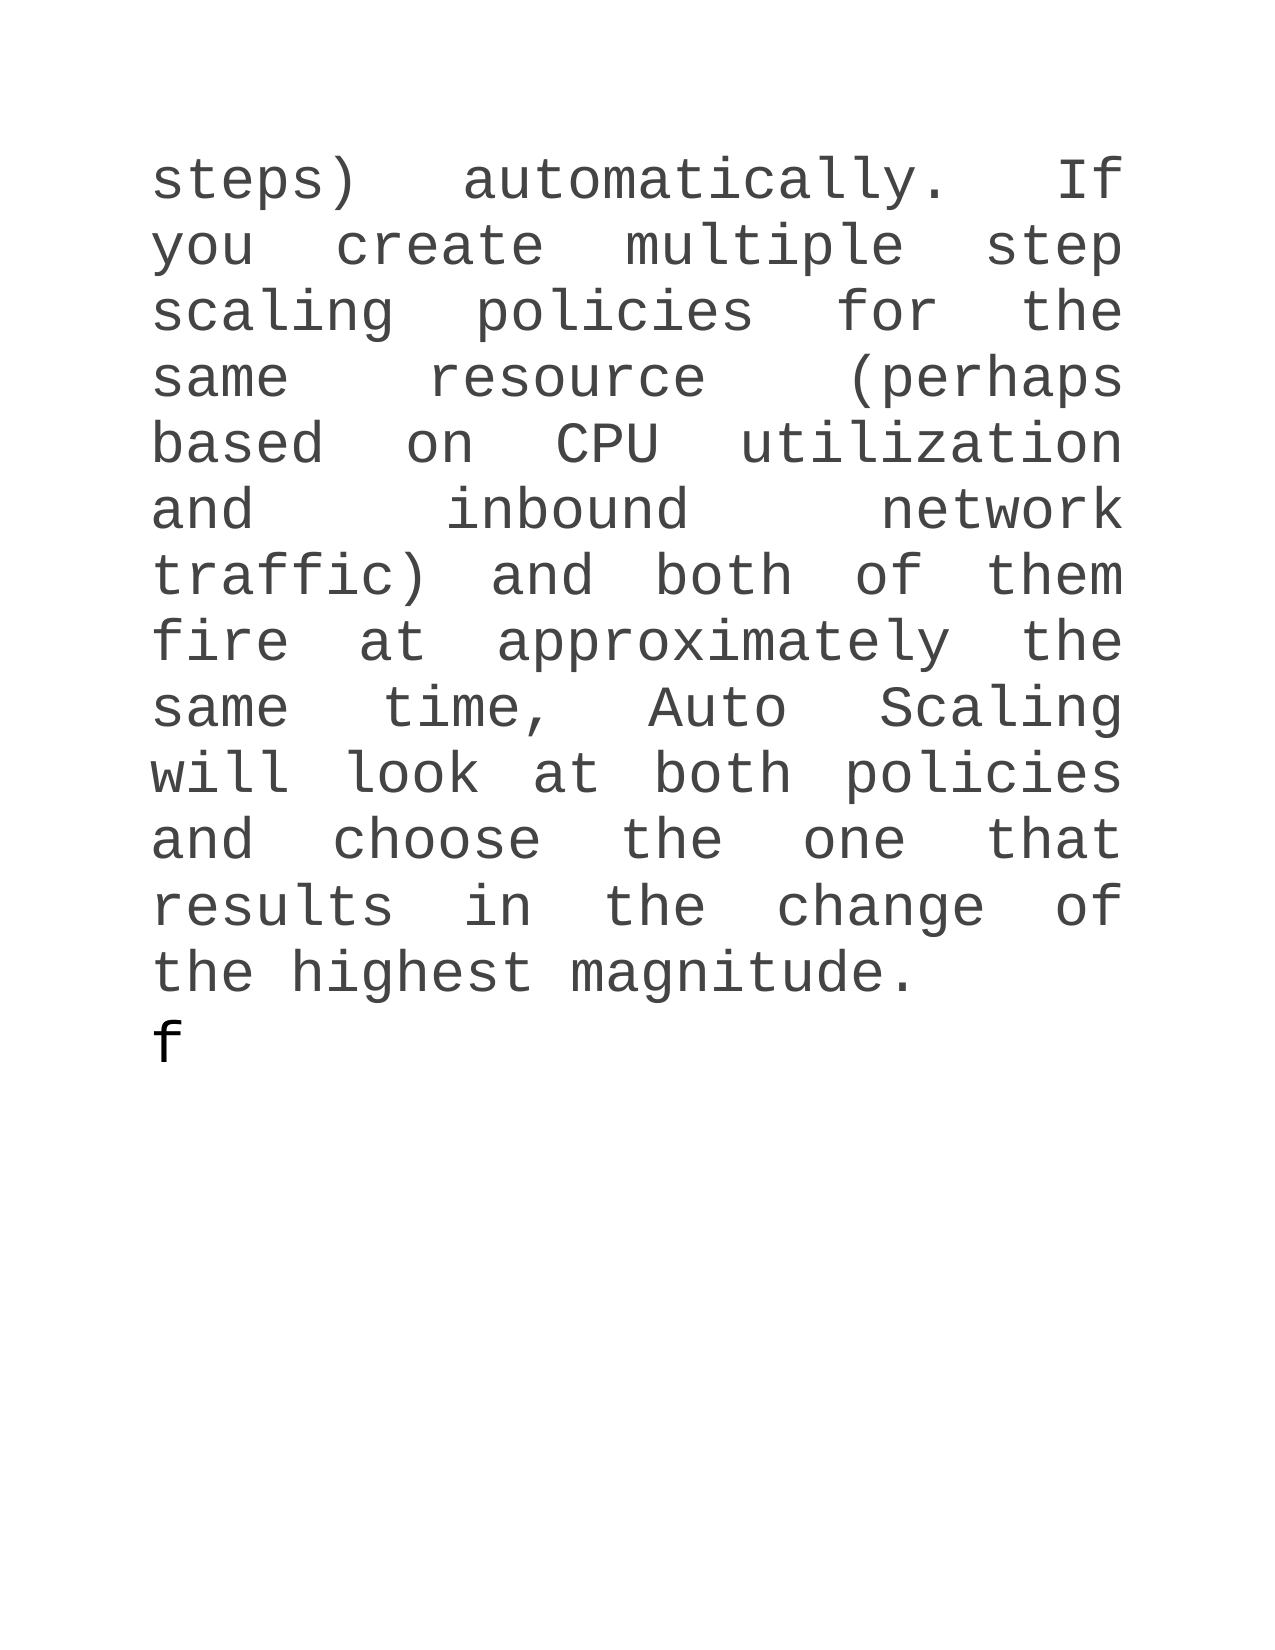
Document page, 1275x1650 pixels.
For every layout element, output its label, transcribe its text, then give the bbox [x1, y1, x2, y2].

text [150, 150, 1125, 1008]
text f [150, 1014, 1125, 1080]
